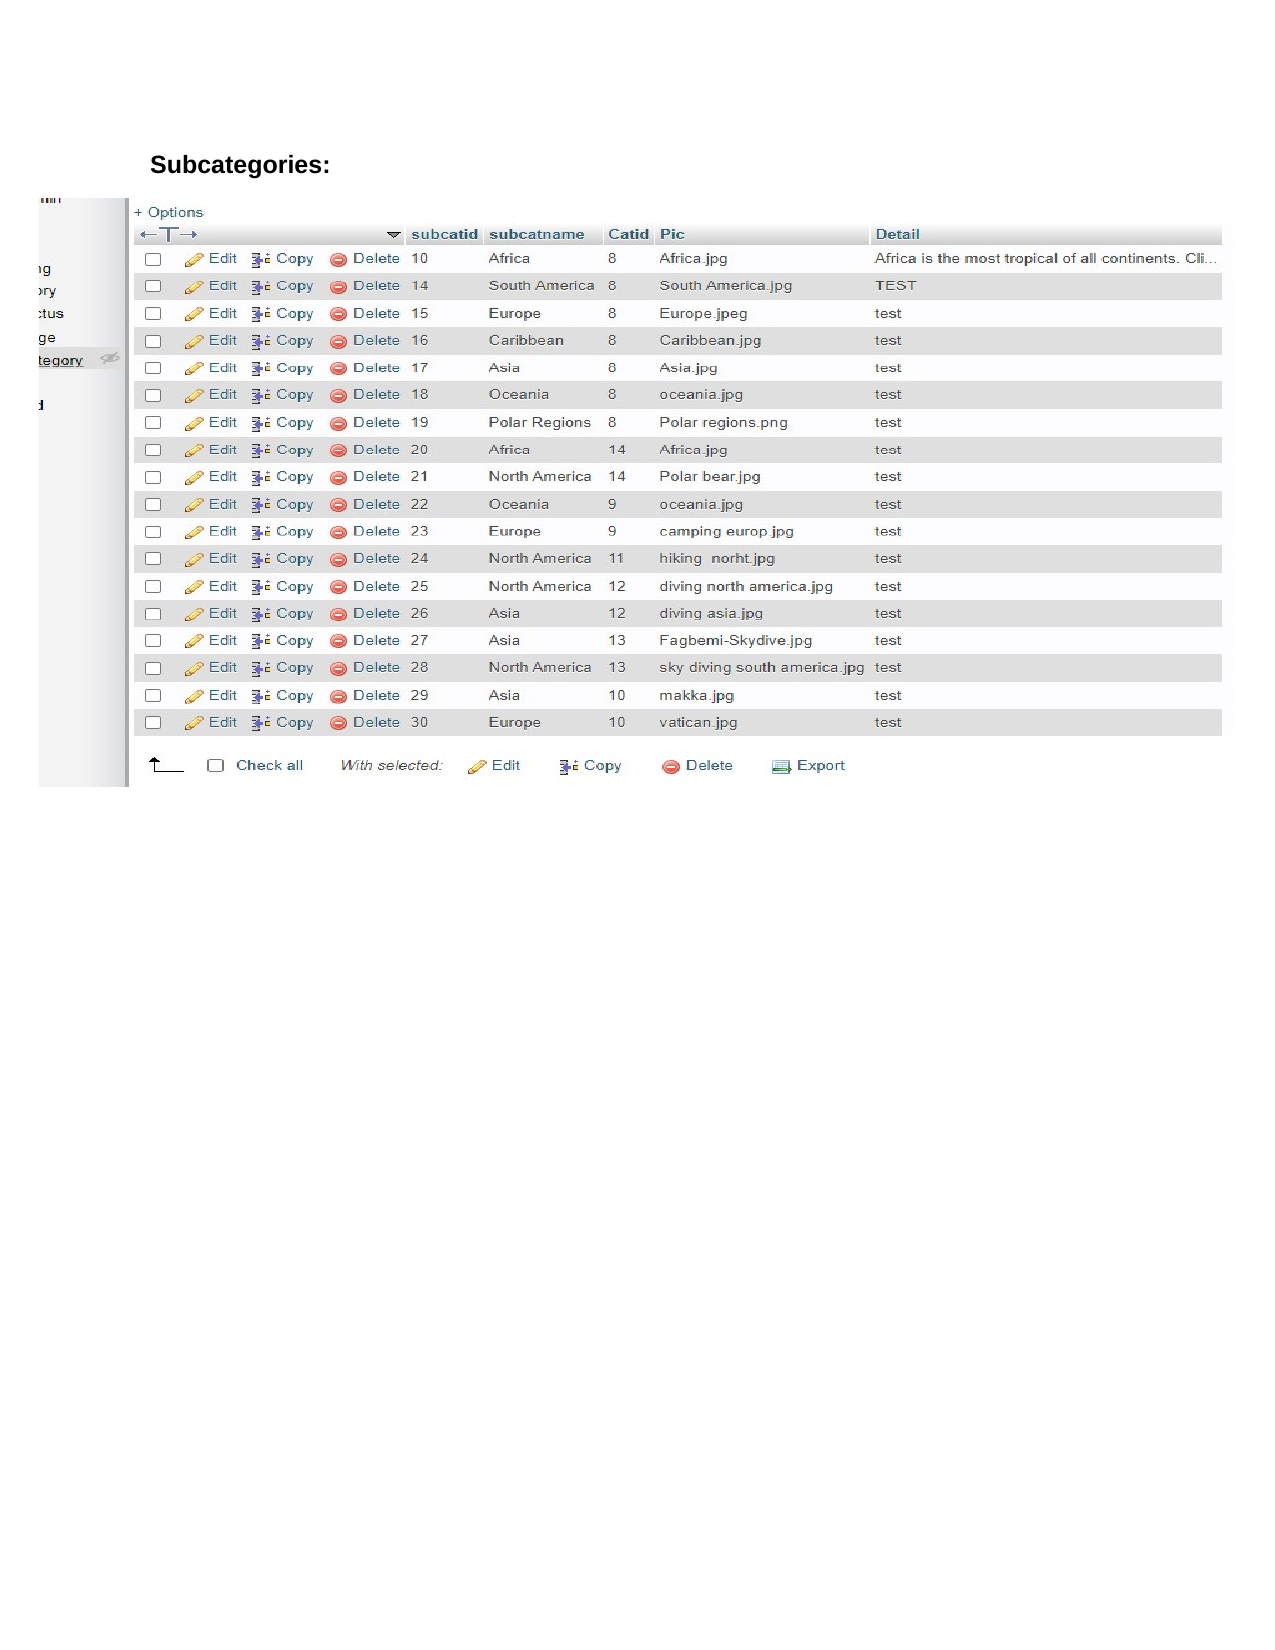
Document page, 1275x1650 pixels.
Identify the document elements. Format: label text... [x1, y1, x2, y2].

picture [37, 198, 1264, 786]
text Subcategories: [150, 150, 1125, 179]
